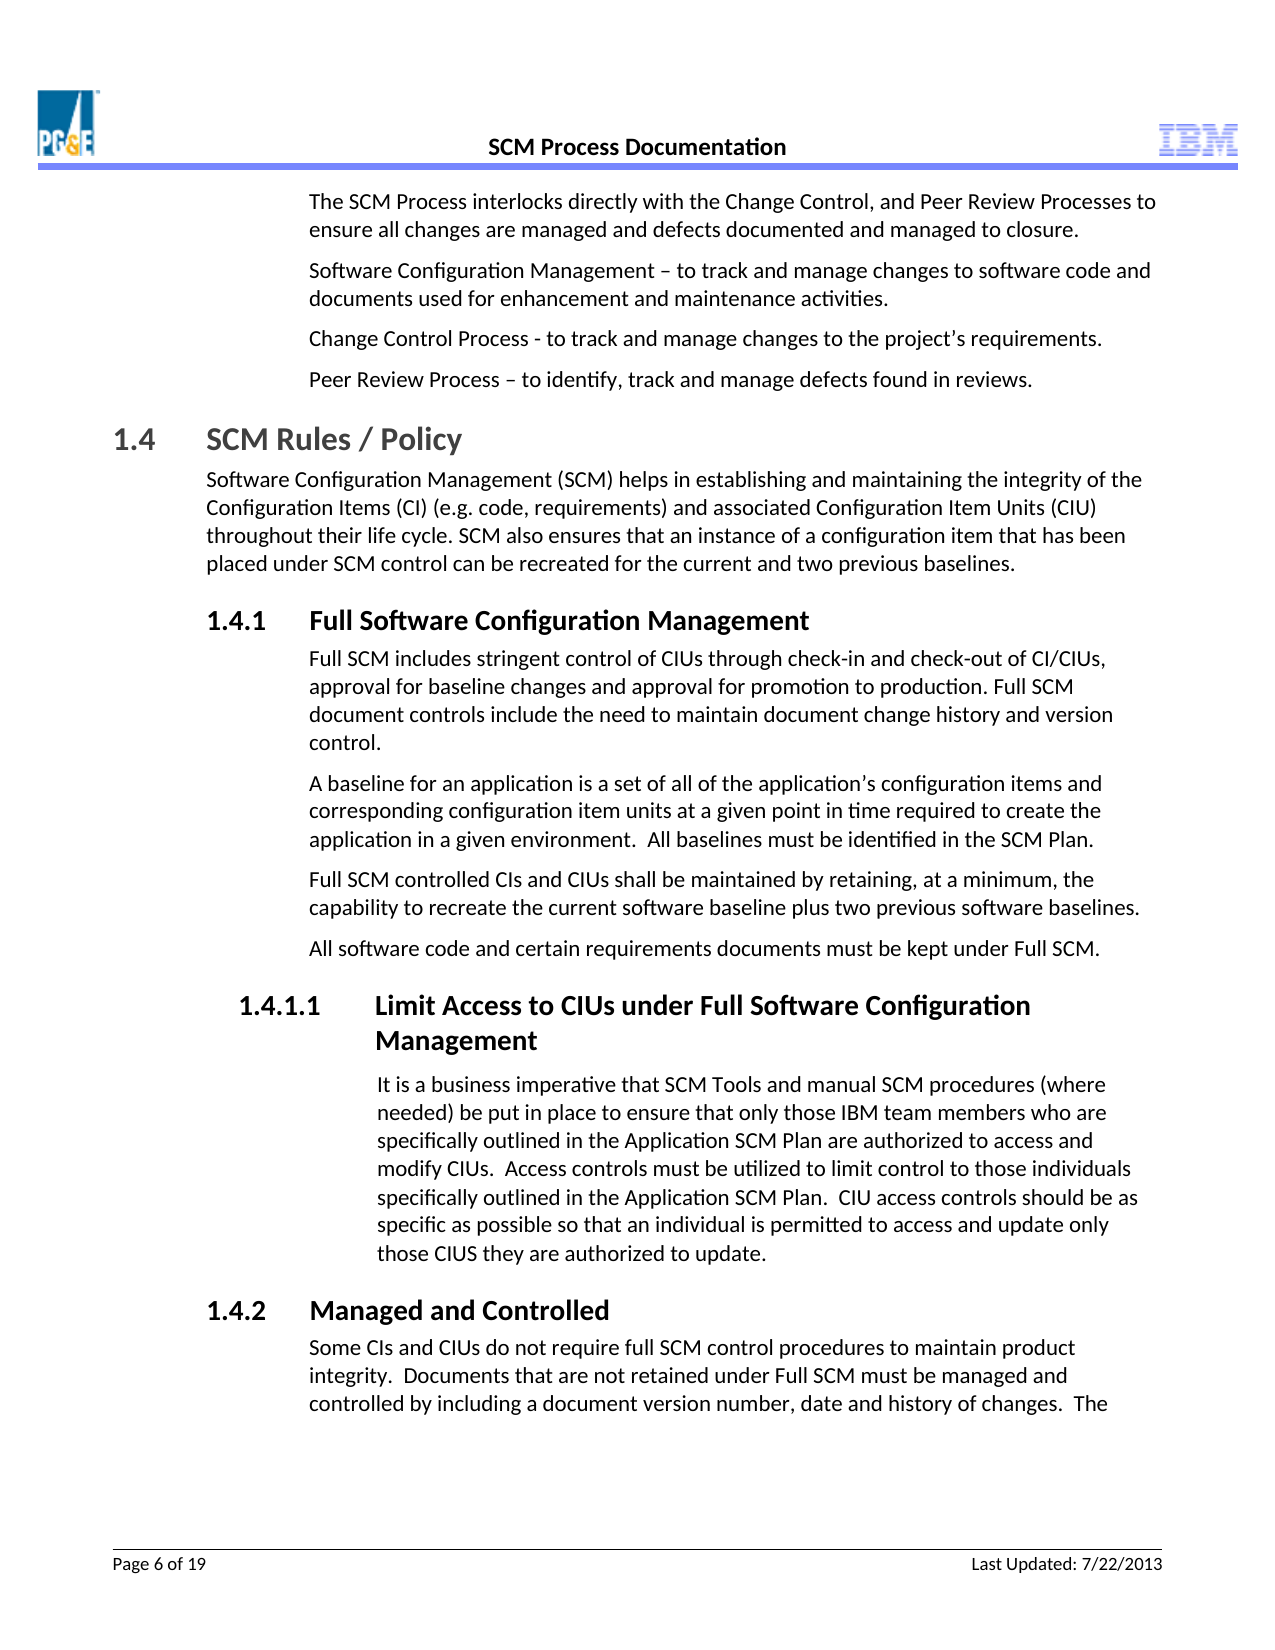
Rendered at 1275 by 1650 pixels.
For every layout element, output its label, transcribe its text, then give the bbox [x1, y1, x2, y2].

picture [37, 90, 100, 156]
text A baseline for an application is a set of all of the application’s configuration items and corresponding configuration item units at a given point in time required to create the application in a given environment. All baselines must be identified in the SCM Plan. [309, 769, 1162, 853]
text Software Configuration Management – to track and manage changes to software code and documents used for enhancement and maintenance activities. [309, 256, 1162, 312]
text Full SCM includes stringent control of CIUs through check-in and check-out of CI/CIUs, approval for baseline changes and approval for promotion to production. Full SCM document controls include the need to maintain document change history and version control. [309, 644, 1162, 756]
subtitle SCM Rules / Policy [112, 418, 1162, 459]
text The SCM Process interlocks directly with the Change Control, and Peer Review Processes to ensure all changes are managed and defects documented and managed to closure. [309, 187, 1162, 243]
text Full SCM controlled CIs and CIUs shall be maintained by retaining, at a minimum, the capability to recreate the current software baseline plus two previous software baselines. [309, 865, 1162, 921]
subtitle Managed and Controlled [206, 1292, 1162, 1327]
list It is a business imperative that SCM Tools and manual SCM procedures (where needed) be put in place to ensure that only those IBM team members who are specifically outlined in the Application SCM Plan are authorized to access and modify CIUs. Access controls must be utilized to limit control to those individuals specifically outlined in the Application SCM Plan. CIU access controls should be as specific as possible so that an individual is permitted to access and update only those CIUS they are authorized to update. [377, 1071, 1162, 1267]
text Software Configuration Management (SCM) helps in establishing and maintaining the integrity of the Configuration Items (CI) (e.g. code, requirements) and associated Configuration Item Units (CIU) throughout their life cycle. SCM also ensures that an instance of a configuration item that has been placed under SCM control can be recreated for the current and two previous baselines. [206, 465, 1162, 577]
picture [1159, 124, 1238, 156]
subtitle Limit Access to CIUs under Full Software Configuration Management [238, 987, 1162, 1058]
text All software code and certain requirements documents must be kept under Full SCM. [309, 934, 1162, 962]
text Peer Review Process – to identify, track and manage defects found in reviews. [309, 365, 1162, 393]
subtitle Full Software Configuration Management [206, 602, 1162, 638]
text Change Control Process - to track and manage changes to the project’s requirements. [309, 324, 1162, 353]
